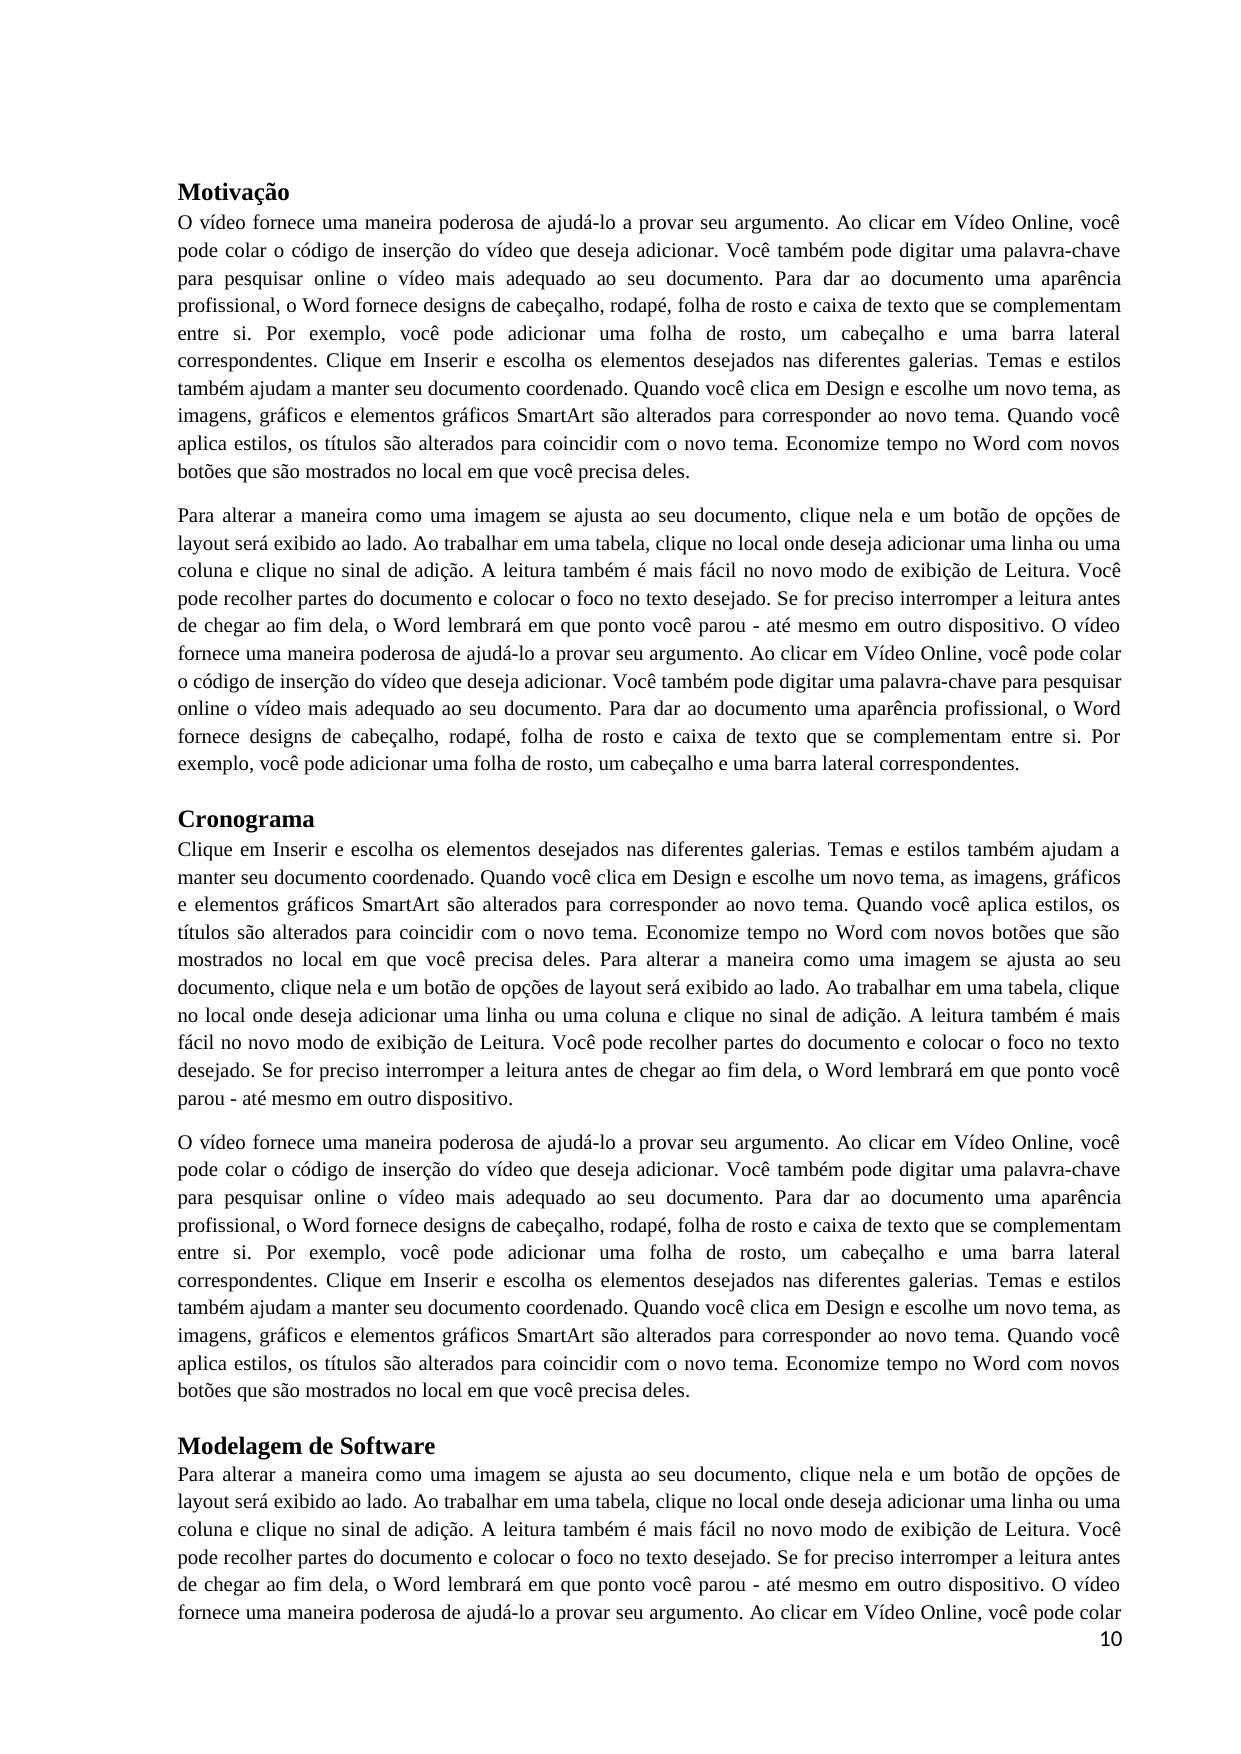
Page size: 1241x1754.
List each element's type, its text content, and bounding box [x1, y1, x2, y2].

text O vídeo fornece uma maneira poderosa de ajudá-lo a provar seu argumento. Ao clicar em Vídeo Online, você pode colar o código de inserção do vídeo que deseja adicionar. Você também pode digitar uma palavra-chave para pesquisar online o vídeo mais adequado ao seu documento. Para dar ao documento uma aparência profissional, o Word fornece designs de cabeçalho, rodapé, folha de rosto e caixa de texto que se complementam entre si. Por exemplo, você pode adicionar uma folha de rosto, um cabeçalho e uma barra lateral correspondentes. Clique em Inserir e escolha os elementos desejados nas diferentes galerias. Temas e estilos também ajudam a manter seu documento coordenado. Quando você clica em Design e escolhe um novo tema, as imagens, gráficos e elementos gráficos SmartArt são alterados para corresponder ao novo tema. Quando você aplica estilos, os títulos são alterados para coincidir com o novo tema. Economize tempo no Word com novos botões que são mostrados no local em que você precisa deles. [177, 1130, 1122, 1402]
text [177, 1462, 1122, 1624]
subtitle Cronograma [177, 804, 1122, 833]
text O vídeo fornece uma maneira poderosa de ajudá-lo a provar seu argumento. Ao clicar em Vídeo Online, você pode colar o código de inserção do vídeo que deseja adicionar. Você também pode digitar uma palavra-chave para pesquisar online o vídeo mais adequado ao seu documento. Para dar ao documento uma aparência profissional, o Word fornece designs de cabeçalho, rodapé, folha de rosto e caixa de texto que se complementam entre si. Por exemplo, você pode adicionar uma folha de rosto, um cabeçalho e uma barra lateral correspondentes. Clique em Inserir e escolha os elementos desejados nas diferentes galerias. Temas e estilos também ajudam a manter seu documento coordenado. Quando você clica em Design e escolhe um novo tema, as imagens, gráficos e elementos gráficos SmartArt são alterados para corresponder ao novo tema. Quando você aplica estilos, os títulos são alterados para coincidir com o novo tema. Economize tempo no Word com novos botões que são mostrados no local em que você precisa deles. [177, 210, 1122, 483]
subtitle Modelagem de Software [177, 1431, 1122, 1459]
text Clique em Inserir e escolha os elementos desejados nas diferentes galerias. Temas e estilos também ajudam a manter seu documento coordenado. Quando você clica em Design e escolhe um novo tema, as imagens, gráficos e elementos gráficos SmartArt são alterados para corresponder ao novo tema. Quando você aplica estilos, os títulos são alterados para coincidir com o novo tema. Economize tempo no Word com novos botões que são mostrados no local em que você precisa deles. Para alterar a maneira como uma imagem se ajusta ao seu documento, clique nela e um botão de opções de layout será exibido ao lado. Ao trabalhar em uma tabela, clique no local onde deseja adicionar uma linha ou uma coluna e clique no sinal de adição. A leitura também é mais fácil no novo modo de exibição de Leitura. Você pode recolher partes do documento e colocar o foco no texto desejado. Se for preciso interromper a leitura antes de chegar ao fim dela, o Word lembrará em que ponto você parou - até mesmo em outro dispositivo. [177, 837, 1122, 1109]
subtitle Motivação [177, 177, 1122, 206]
